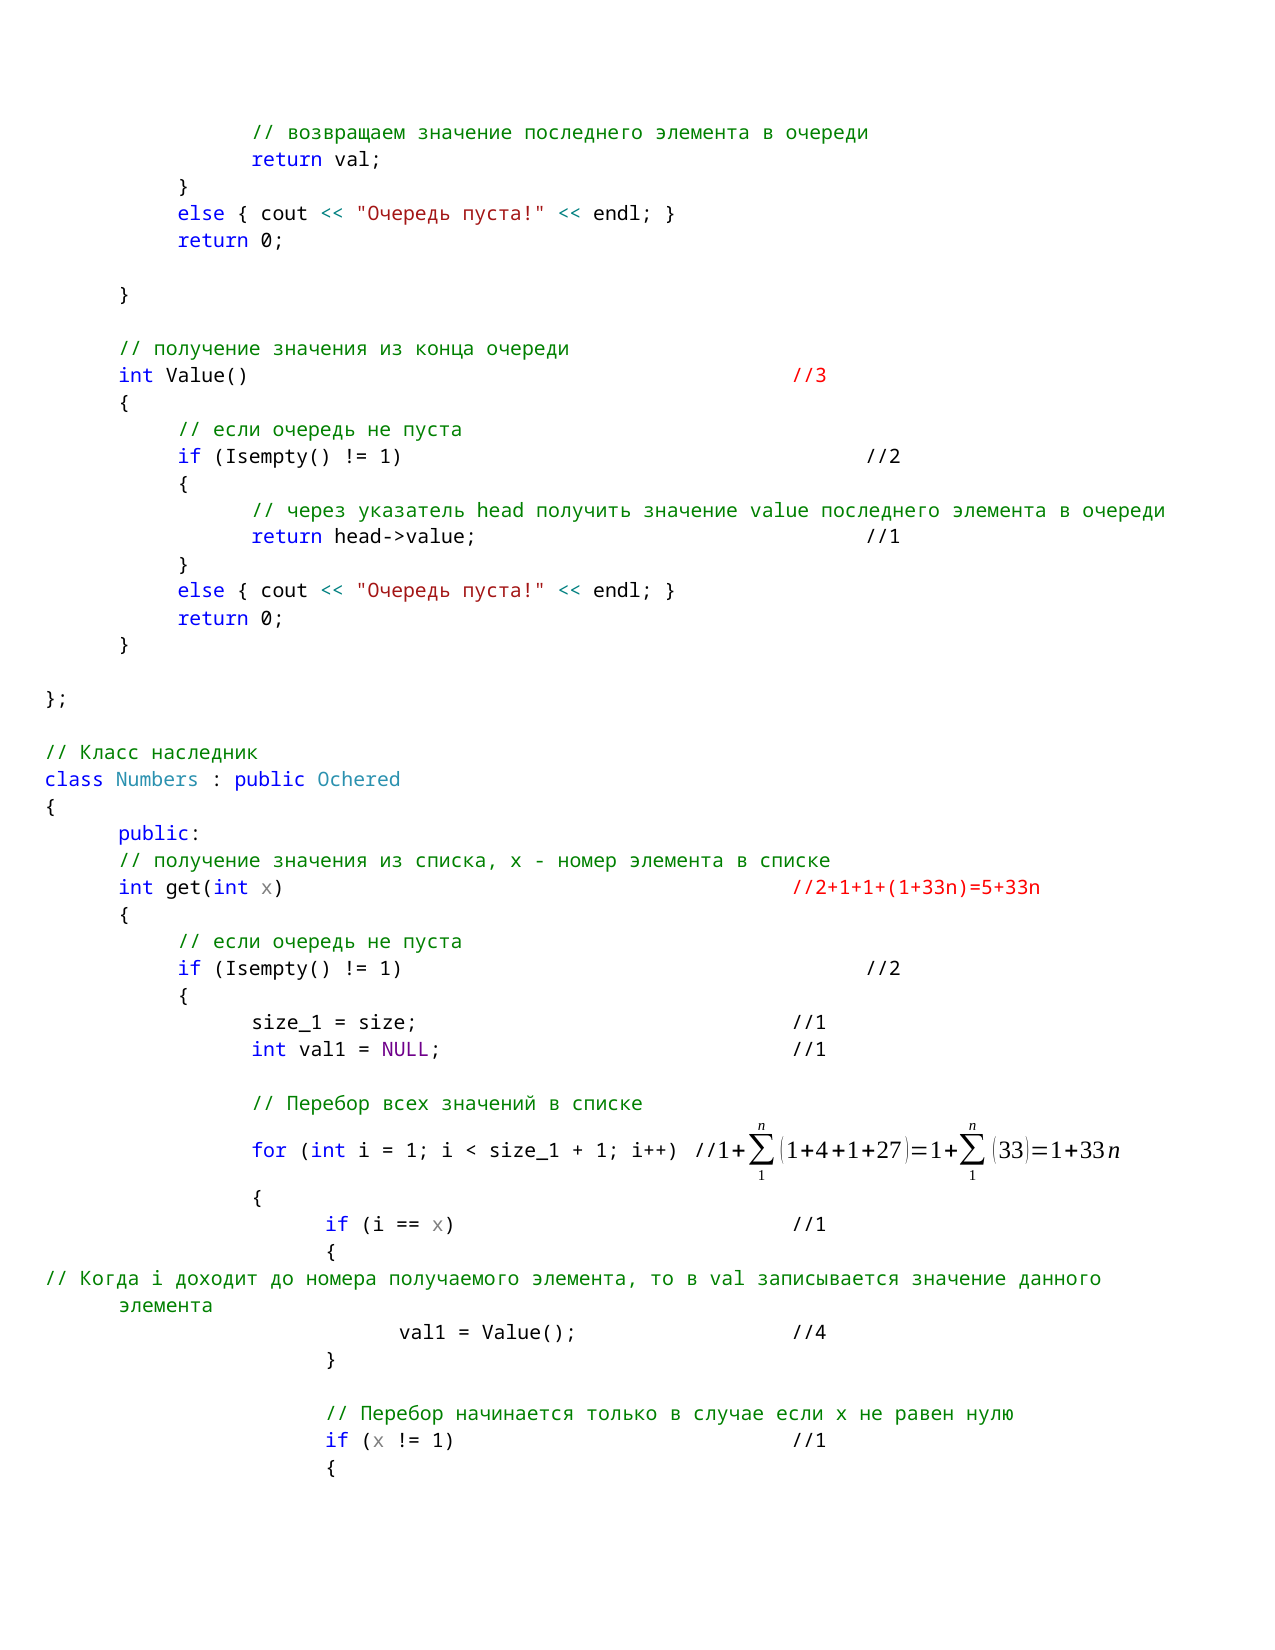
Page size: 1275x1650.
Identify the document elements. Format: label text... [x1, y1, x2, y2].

text } [44, 172, 1186, 199]
text public: [44, 819, 1186, 847]
text // возвращаем значение последнего элемента в очереди [44, 118, 1186, 145]
text int get(int x) //2+1+1+(1+33n)=5+33n [44, 873, 1186, 901]
text }; [44, 685, 1186, 712]
text if (i == x) //1 [44, 1211, 1186, 1238]
text { [44, 1238, 1186, 1264]
text // через указатель head получить значение value последнего элемента в очереди [44, 496, 1186, 523]
text { [44, 388, 1186, 415]
text } [44, 550, 1186, 577]
text } [44, 631, 1186, 658]
text size_1 = size; //1 [44, 1008, 1186, 1035]
text } [44, 1346, 1186, 1372]
text val1 = Value(); //4 [44, 1318, 1186, 1346]
text // Перебор начинается только в случае если x не равен нулю [44, 1399, 1186, 1426]
text { [44, 981, 1186, 1008]
text return 0; [44, 226, 1186, 253]
text // Перебор всех значений в списке [44, 1089, 1186, 1116]
text // если очередь не пуста [44, 415, 1186, 442]
text } [44, 280, 1186, 307]
text int Value() //3 [44, 361, 1186, 388]
text { [44, 469, 1186, 496]
text { [44, 1453, 1186, 1480]
text { [44, 1184, 1186, 1211]
text // если очередь не пуста [44, 927, 1186, 954]
text return head->value; //1 [44, 523, 1186, 550]
text // получение значения из списка, x - номер элемента в списке [44, 847, 1186, 873]
text { [44, 901, 1186, 927]
text { [44, 793, 1186, 819]
text if (Isempty() != 1) //2 [44, 954, 1186, 981]
text if (x != 1) //1 [44, 1426, 1186, 1453]
text // Класс наследник [44, 739, 1186, 766]
text else { cout << "Очередь пуста!" << endl; } [44, 577, 1186, 604]
text if (Isempty() != 1) //2 [44, 442, 1186, 469]
text return val; [44, 145, 1186, 172]
text class Numbers : public Ochered [44, 766, 1186, 793]
text int val1 = NULL; //1 [44, 1035, 1186, 1062]
text // получение значения из конца очереди [44, 334, 1186, 361]
text for (int i = 1; i < size_1 + 1; i++) // [44, 1116, 1186, 1184]
text return 0; [44, 604, 1186, 631]
text else { cout << "Очередь пуста!" << endl; } [44, 199, 1186, 226]
text // Когда i доходит до номера получаемого элемента, то в val записывается значение данного элемента [44, 1264, 1186, 1318]
